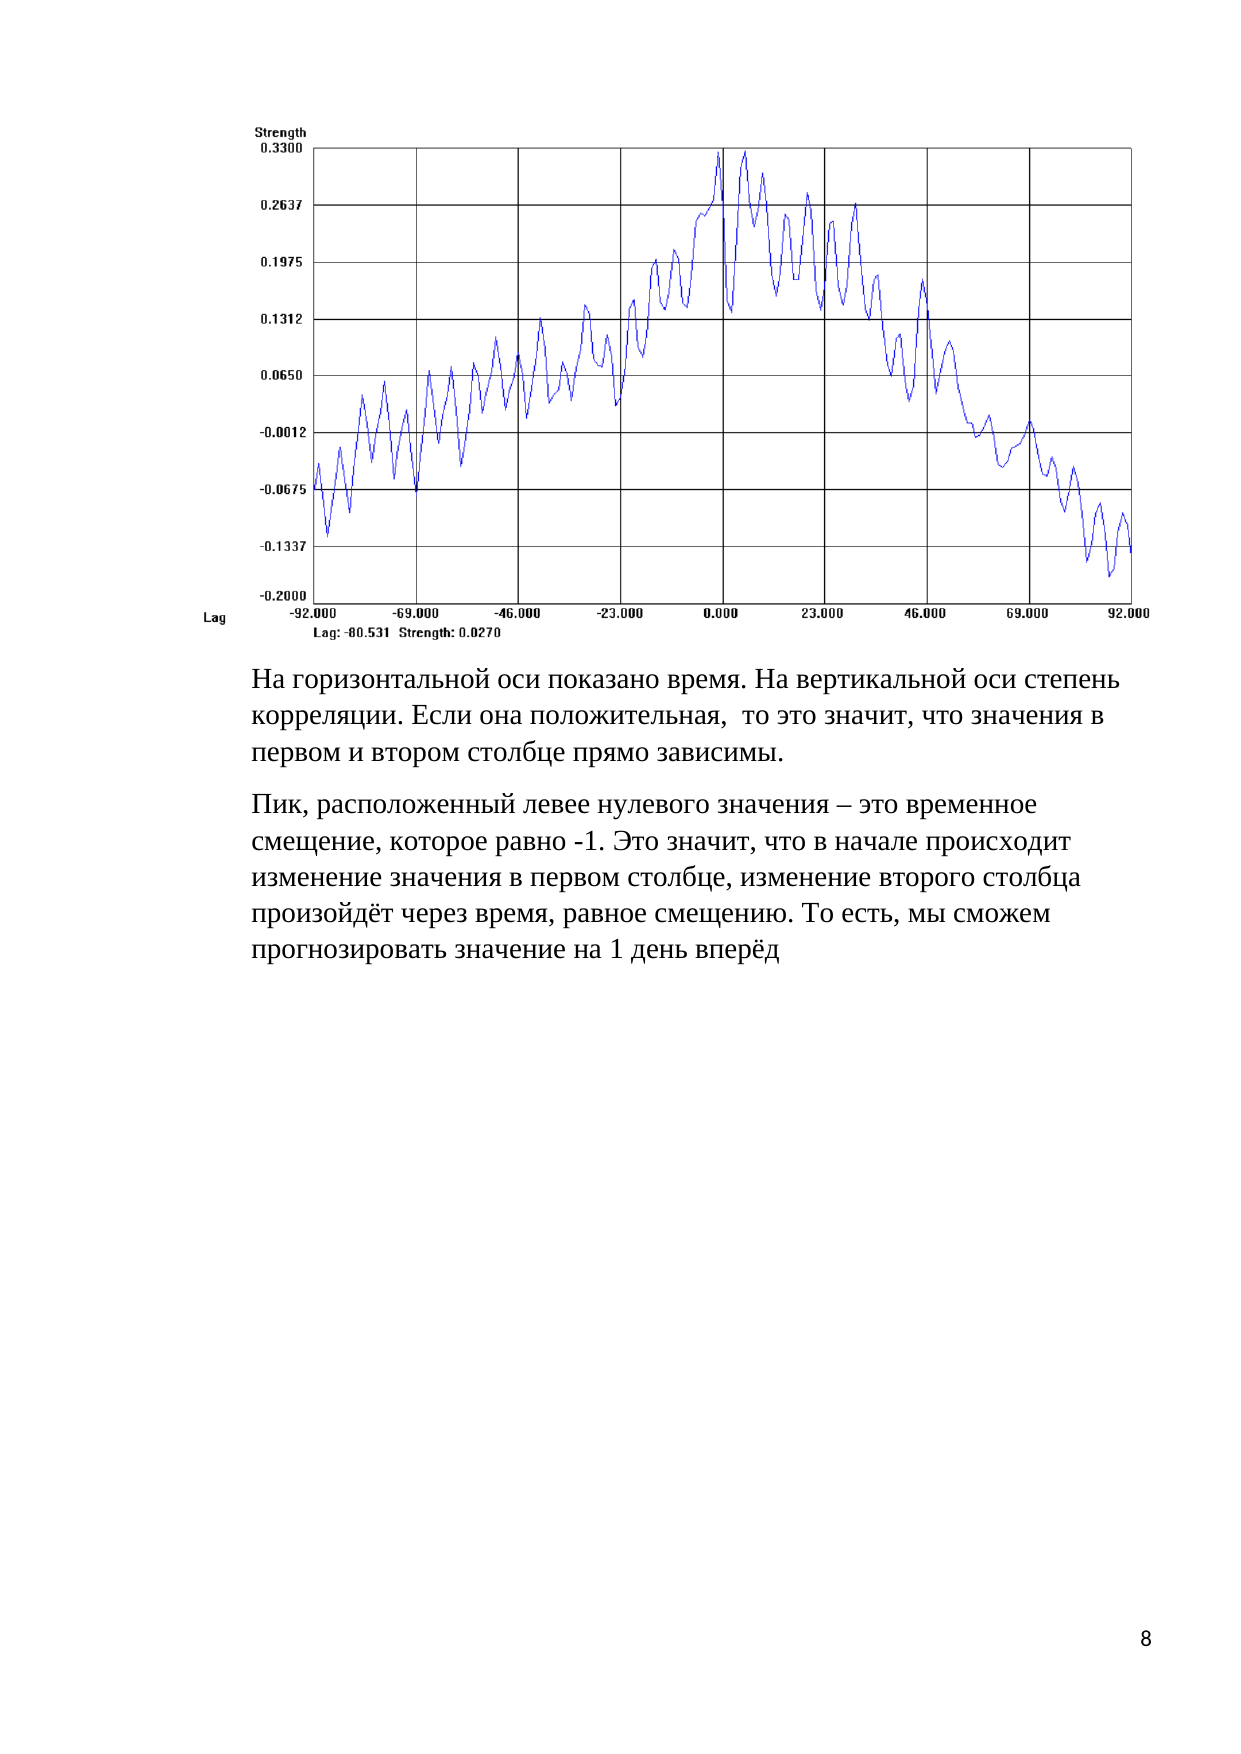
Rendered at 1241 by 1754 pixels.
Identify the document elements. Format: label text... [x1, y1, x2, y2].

text На горизонтальной оси показано время. На вертикальной оси степень корреляции. Если она положительная, то это значит, что значения в первом и втором столбце прямо зависимы. [251, 661, 1152, 767]
picture [177, 118, 1152, 643]
text Пик, расположенный левее нулевого значения – это временное смещение, которое равно -1. Это значит, что в начале происходит изменение значения в первом столбце, изменение второго столбца произойдёт через время, равное смещению. То есть, мы сможем прогнозировать значение на 1 день вперёд [251, 786, 1152, 964]
